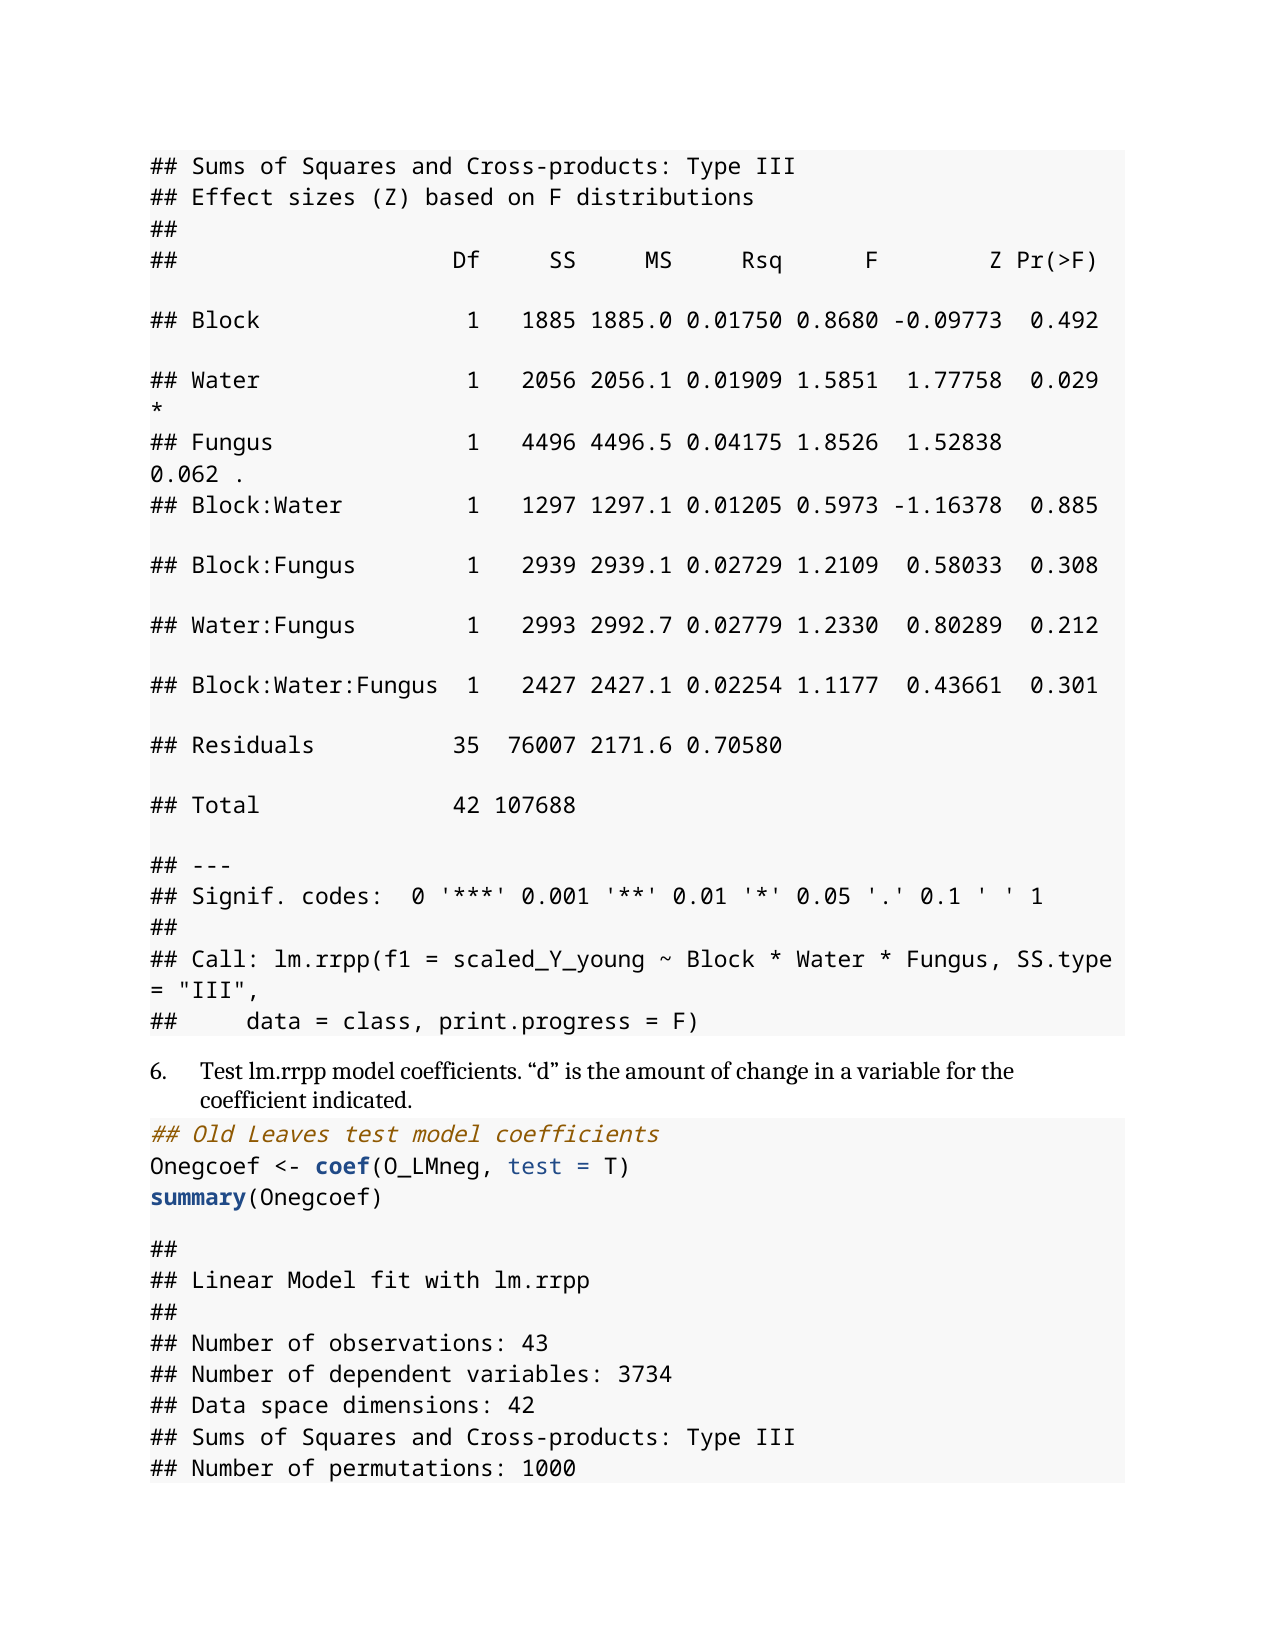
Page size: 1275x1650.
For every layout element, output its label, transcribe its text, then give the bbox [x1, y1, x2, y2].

text ## Old Leaves test model coefficients Onegcoef <- coef(O_LMneg, test = T) summary(Onegcoef) [150, 1118, 1125, 1212]
list Test lm.rrpp model coefficients. “d” is the amount of change in a variable for the coefficient indicated. [150, 1057, 1125, 1114]
